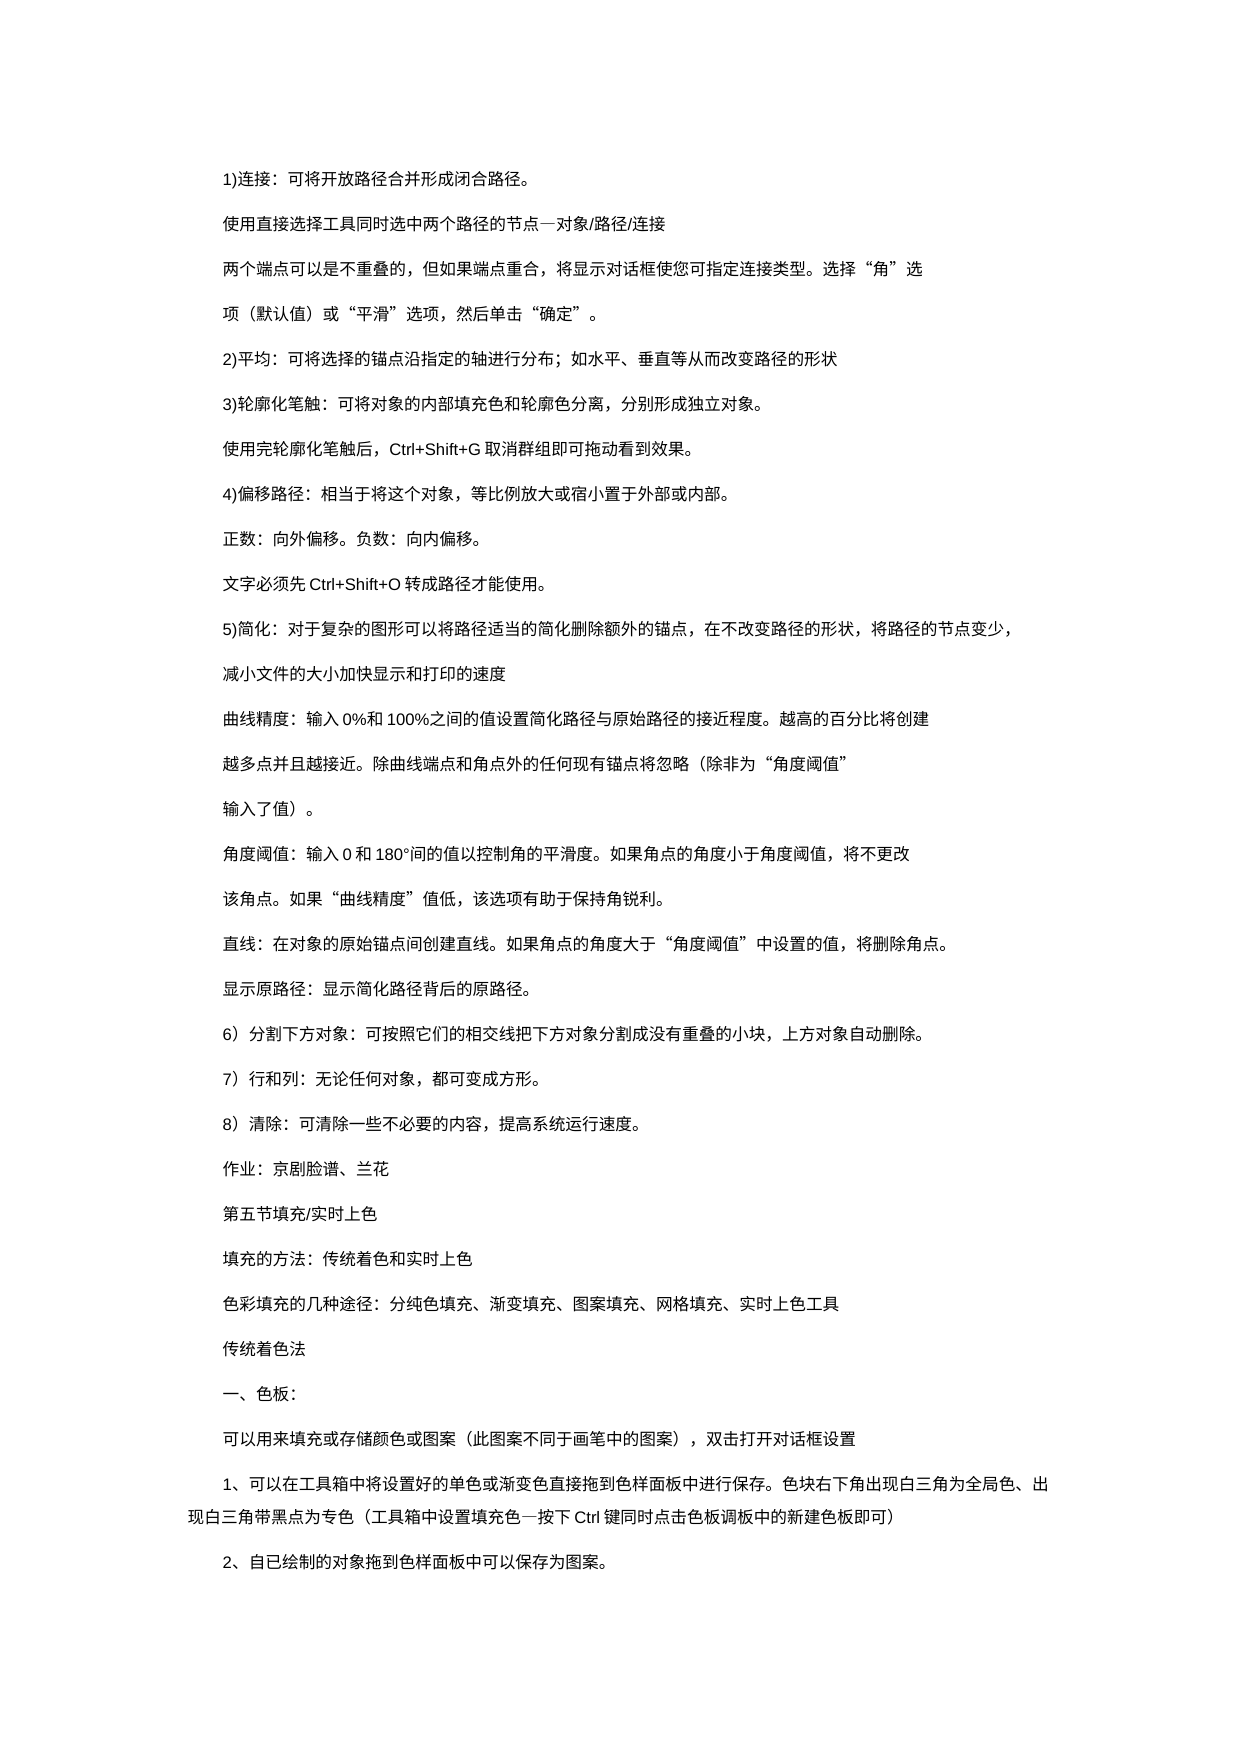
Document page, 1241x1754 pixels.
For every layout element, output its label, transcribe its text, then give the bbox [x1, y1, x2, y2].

text 可以用来填充或存储颜色或图案（此图案不同于画笔中的图案），双击打开对话框设置 [187, 1422, 1053, 1454]
text 2)平均：可将选择的锚点沿指定的轴进行分布；如水平、垂直等从而改变路径的形状 [187, 342, 1053, 374]
text 正数：向外偏移。负数：向内偏移。 [187, 522, 1053, 554]
text 减小文件的大小加快显示和打印的速度 [187, 657, 1053, 689]
text 1)连接：可将开放路径合并形成闭合路径。 [187, 162, 1053, 194]
text 角度阈值：输入0和180°间的值以控制角的平滑度。如果角点的角度小于角度阈值，将不更改 [187, 837, 1053, 869]
text 该角点。如果“曲线精度”值低，该选项有助于保持角锐利。 [187, 882, 1053, 914]
text 显示原路径：显示简化路径背后的原路径。 [187, 972, 1053, 1004]
text 8）清除：可清除一些不必要的内容，提高系统运行速度。 [187, 1107, 1053, 1139]
text 直线：在对象的原始锚点间创建直线。如果角点的角度大于“角度阈值”中设置的值，将删除角点。 [187, 927, 1053, 959]
text 5)简化：对于复杂的图形可以将路径适当的简化删除额外的锚点，在不改变路径的形状，将路径的节点变少， [187, 612, 1053, 644]
text 6）分割下方对象：可按照它们的相交线把下方对象分割成没有重叠的小块，上方对象自动删除。 [187, 1017, 1053, 1049]
text 一、色板： [187, 1377, 1053, 1409]
text 输入了值）。 [187, 792, 1053, 824]
text 越多点并且越接近。除曲线端点和角点外的任何现有锚点将忽略（除非为“角度阈值” [187, 747, 1053, 779]
text 色彩填充的几种途径：分纯色填充、渐变填充、图案填充、网格填充、实时上色工具 [187, 1287, 1053, 1319]
text 曲线精度：输入0%和100%之间的值设置简化路径与原始路径的接近程度。越高的百分比将创建 [187, 702, 1053, 734]
text 2、自已绘制的对象拖到色样面板中可以保存为图案。 [187, 1544, 1053, 1577]
text 文字必须先Ctrl+Shift+O转成路径才能使用。 [187, 567, 1053, 599]
text 传统着色法 [187, 1332, 1053, 1364]
text 3)轮廓化笔触：可将对象的内部填充色和轮廓色分离，分别形成独立对象。 [187, 387, 1053, 419]
text 两个端点可以是不重叠的，但如果端点重合，将显示对话框使您可指定连接类型。选择“角”选 [187, 252, 1053, 284]
text 1、可以在工具箱中将设置好的单色或渐变色直接拖到色样面板中进行保存。色块右下角出现白三角为全局色、出现白三角带黑点为专色（工具箱中设置填充色—按下Ctrl键同时点击色板调板中的新建色板即可） [187, 1467, 1053, 1532]
text 项（默认值）或“平滑”选项，然后单击“确定”。 [187, 297, 1053, 329]
text 使用完轮廓化笔触后，Ctrl+Shift+G取消群组即可拖动看到效果。 [187, 432, 1053, 464]
text 第五节填充/实时上色 [187, 1197, 1053, 1229]
text 使用直接选择工具同时选中两个路径的节点—对象/路径/连接 [187, 207, 1053, 239]
text 填充的方法：传统着色和实时上色 [187, 1242, 1053, 1274]
text 作业：京剧脸谱、兰花 [187, 1152, 1053, 1184]
text 7）行和列：无论任何对象，都可变成方形。 [187, 1062, 1053, 1094]
text 4)偏移路径：相当于将这个对象，等比例放大或宿小置于外部或内部。 [187, 477, 1053, 509]
